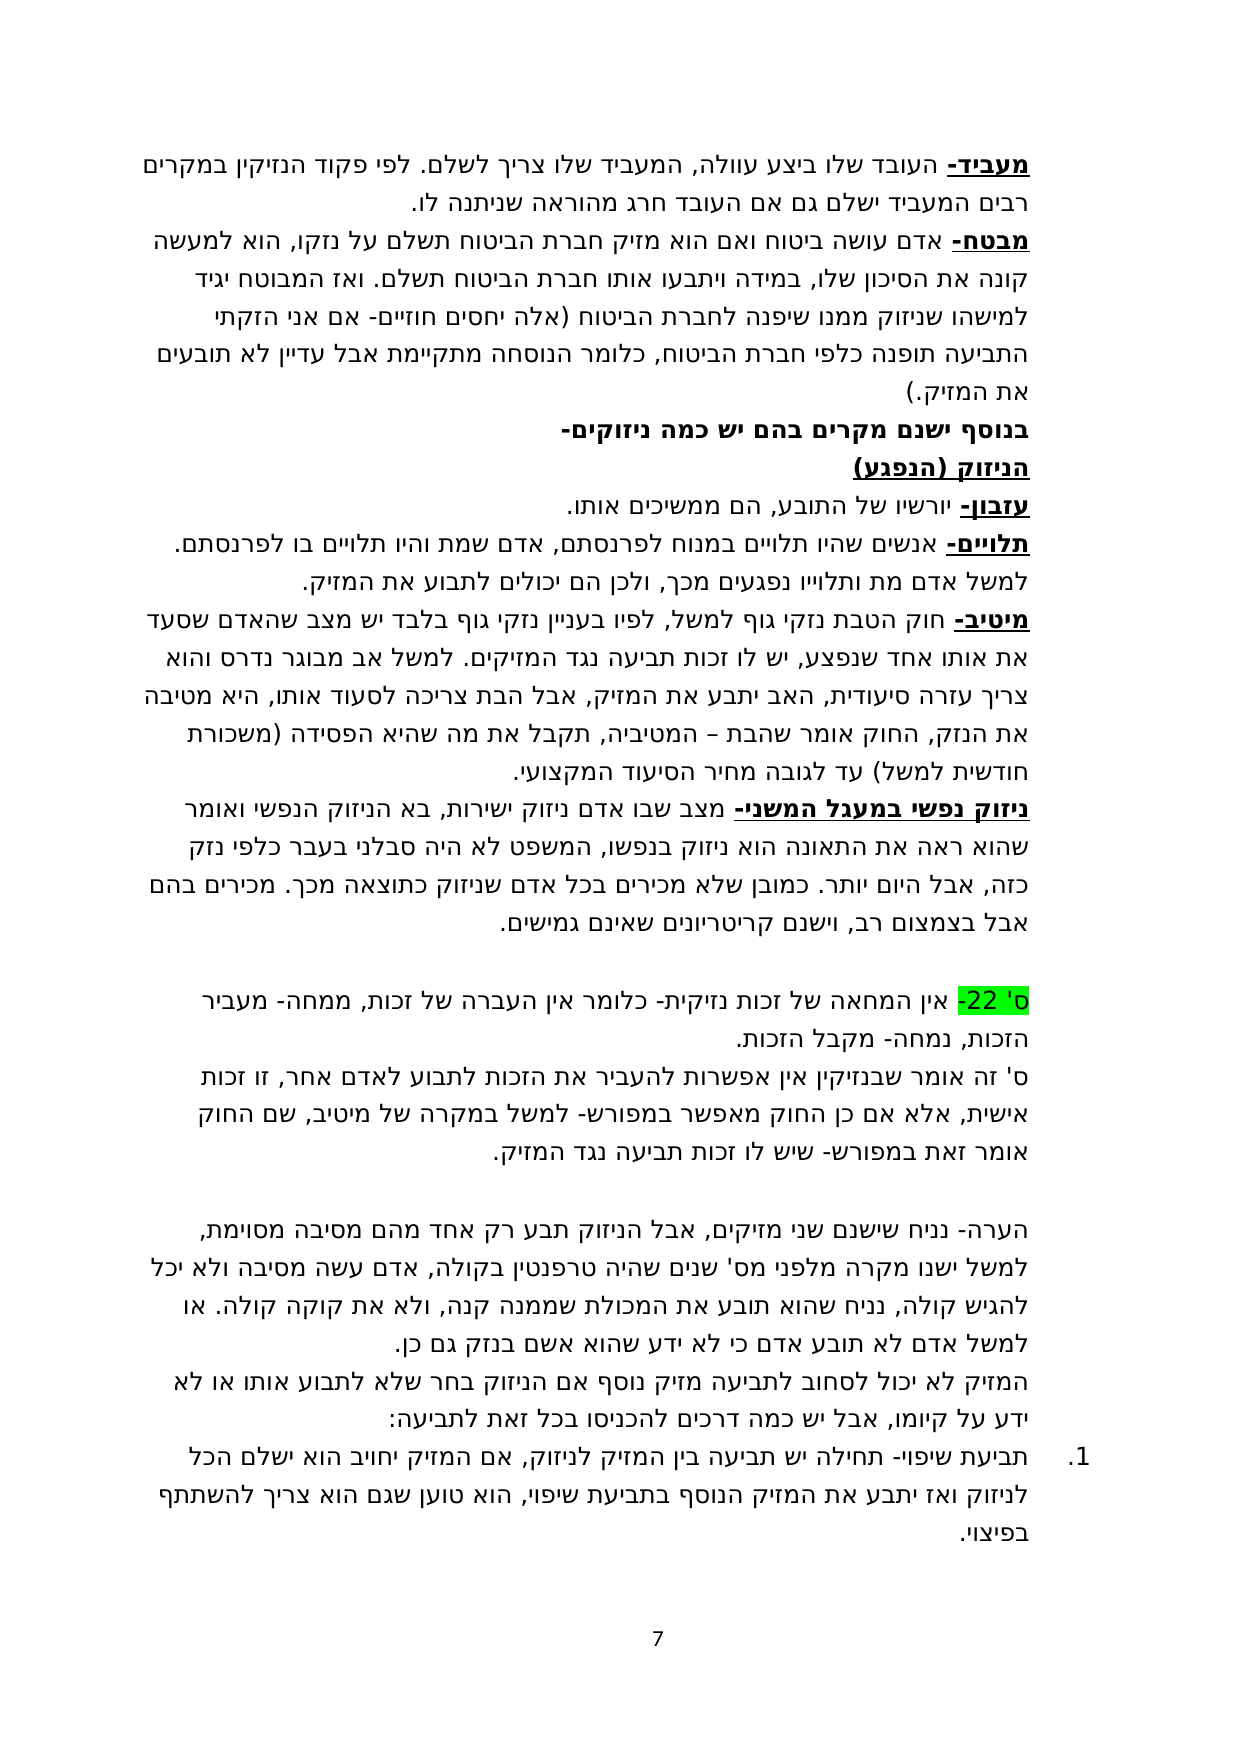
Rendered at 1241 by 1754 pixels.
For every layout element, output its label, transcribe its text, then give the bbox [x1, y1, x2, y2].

list תביעת שיפוי- תחילה יש תביעה בין המזיק לניזוק, אם המזיק יחויב הוא ישלם הכל לניזוק ואז יתבע את המזיק הנוסף בתביעת שיפוי, הוא טוען שגם הוא צריך להשתתף בפיצוי. [136, 1442, 1067, 1547]
text ס' זה אומר שבנזיקין אין אפשרות להעביר את הזכות לתבוע לאדם אחר, זו זכות אישית, אלא אם כן החוק מאפשר במפורש- למשל במקרה של מיטיב, שם החוק אומר זאת במפורש- שיש לו זכות תביעה נגד המזיק. [136, 1062, 1029, 1167]
text הניזוק (הנפגע) [136, 453, 1029, 482]
text עזבון- יורשיו של התובע, הם ממשיכים אותו. [136, 491, 1029, 520]
text תלויים- אנשים שהיו תלויים במנוח לפרנסתם, אדם שמת והיו תלויים בו לפרנסתם. למשל אדם מת ותלוייו נפגעים מכך, ולכן הם יכולים לתבוע את המזיק. [136, 529, 1029, 596]
text ס' 22- אין המחאה של זכות נזיקית- כלומר אין העברה של זכות, ממחה- מעביר הזכות, נמחה- מקבל הזכות. [136, 986, 1029, 1053]
text הערה- נניח שישנם שני מזיקים, אבל הניזוק תבע רק אחד מהם מסיבה מסוימת, למשל ישנו מקרה מלפני מס' שנים שהיה טרפנטין בקולה, אדם עשה מסיבה ולא יכל להגיש קולה, נניח שהוא תובע את המכולת שממנה קנה, ולא את קוקה קולה. או למשל אדם לא תובע אדם כי לא ידע שהוא אשם בנזק גם כן. [136, 1215, 1029, 1358]
text בנוסף ישנם מקרים בהם יש כמה ניזוקים- [136, 415, 1029, 444]
text המזיק לא יכול לסחוב לתביעה מזיק נוסף אם הניזוק בחר שלא לתבוע אותו או לא ידע על קיומו, אבל יש כמה דרכים להכניסו בכל זאת לתביעה: [136, 1367, 1029, 1434]
text ניזוק נפשי במעגל המשני- מצב שבו אדם ניזוק ישירות, בא הניזוק הנפשי ואומר שהוא ראה את התאונה הוא ניזוק בנפשו, המשפט לא היה סבלני בעבר כלפי נזק כזה, אבל היום יותר. כמובן שלא מכירים בכל אדם שניזוק כתוצאה מכך. מכירים בהם אבל בצמצום רב, וישנם קריטריונים שאינם גמישים. [136, 794, 1029, 937]
text מעביד- העובד שלו ביצע עוולה, המעביד שלו צריך לשלם. לפי פקוד הנזיקין במקרים רבים המעביד ישלם גם אם העובד חרג מהוראה שניתנה לו. [136, 150, 1029, 217]
text מבטח- אדם עושה ביטוח ואם הוא מזיק חברת הביטוח תשלם על נזקו, הוא למעשה קונה את הסיכון שלו, במידה ויתבעו אותו חברת הביטוח תשלם. ואז המבוטח יגיד למישהו שניזוק ממנו שיפנה לחברת הביטוח (אלה יחסים חוזיים- אם אני הזקתי התביעה תופנה כלפי חברת הביטוח, כלומר הנוסחה מתקיימת אבל עדיין לא תובעים את המזיק.) [136, 226, 1029, 407]
text מיטיב- חוק הטבת נזקי גוף למשל, לפיו בעניין נזקי גוף בלבד יש מצב שהאדם שסעד את אותו אחד שנפצע, יש לו זכות תביעה נגד המזיקים. למשל אב מבוגר נדרס והוא צריך עזרה סיעודית, האב יתבע את המזיק, אבל הבת צריכה לסעוד אותו, היא מטיבה את הנזק, החוק אומר שהבת – המטיביה, תקבל את מה שהיא הפסידה (משכורת חודשית למשל) עד לגובה מחיר הסיעוד המקצועי. [136, 605, 1029, 786]
